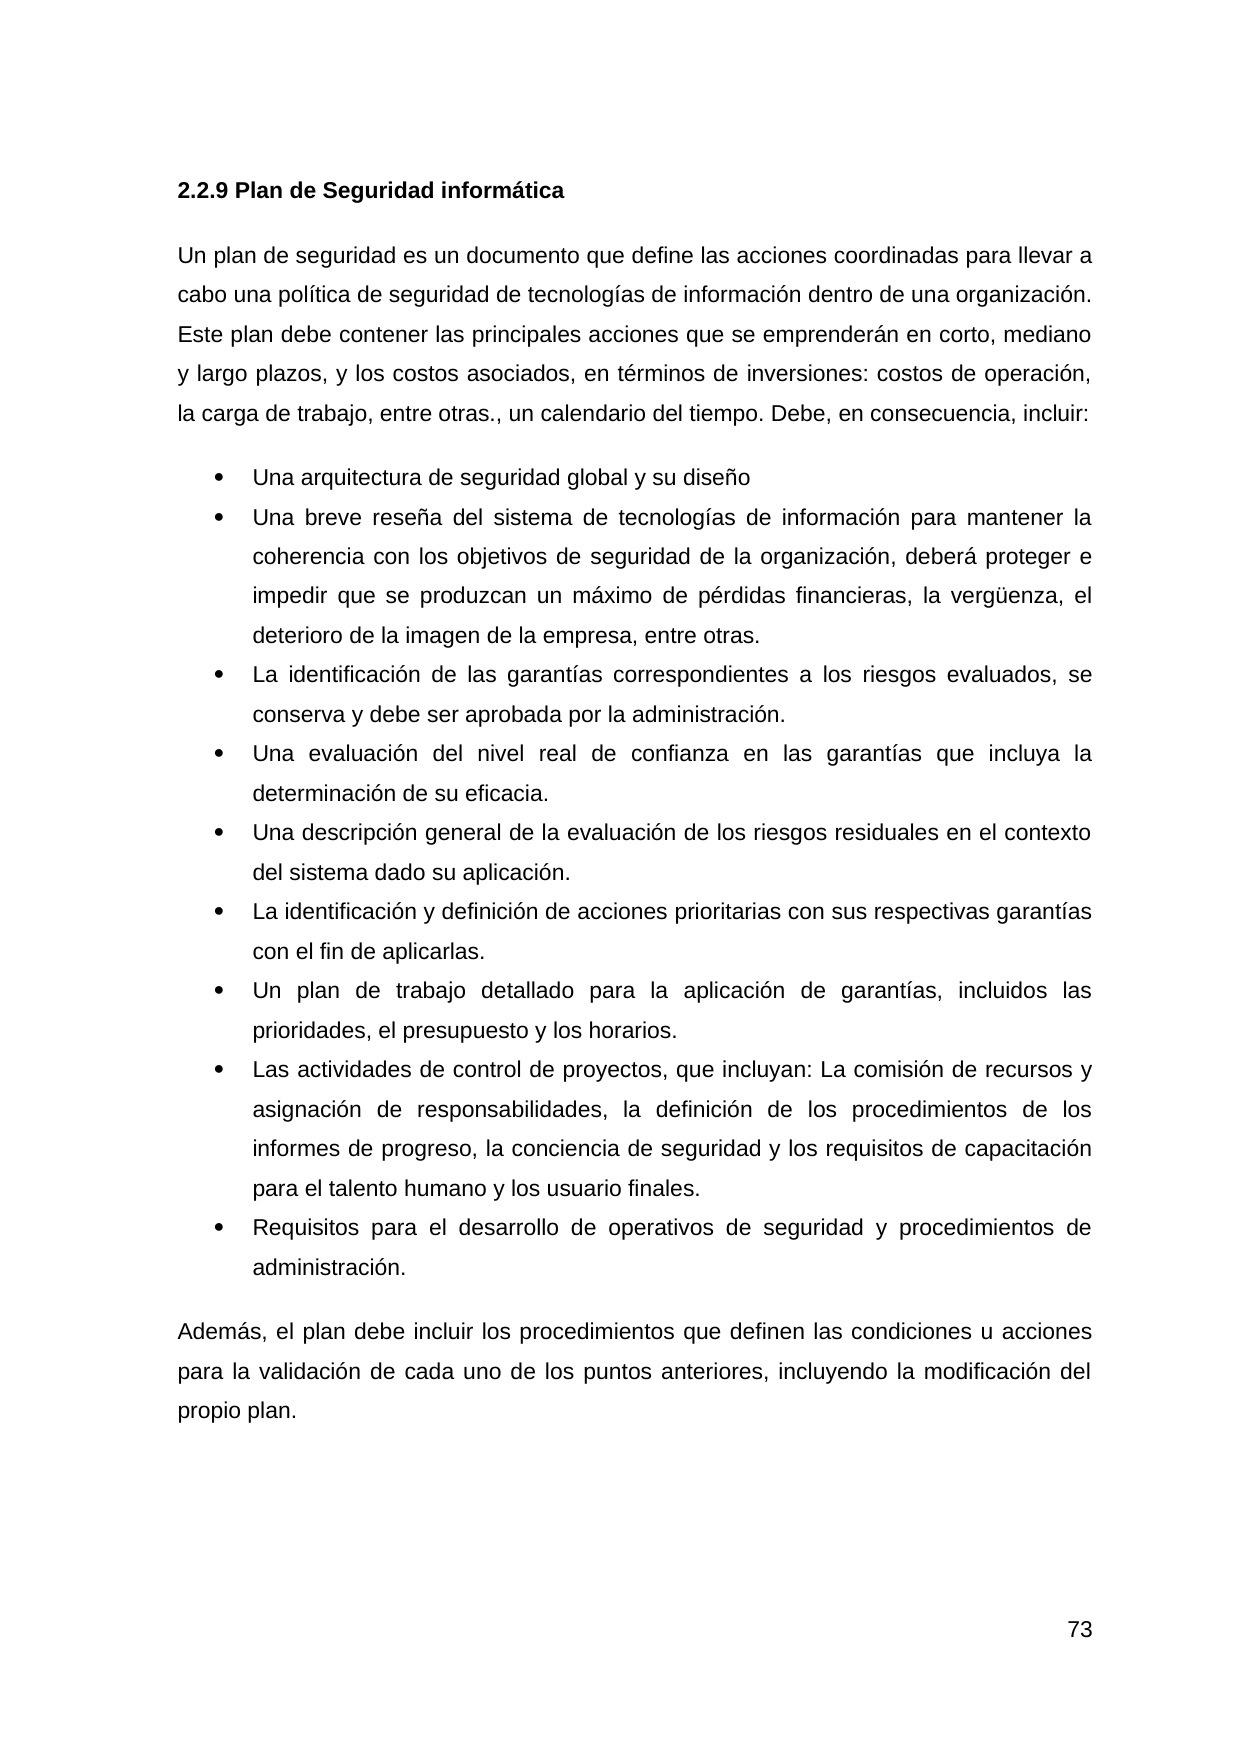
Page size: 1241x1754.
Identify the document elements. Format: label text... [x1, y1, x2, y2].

list Las actividades de control de proyectos, que incluyan: La comisión de recursos y asignación de responsabilidades, la definición de los procedimientos de los informes de progreso, la conciencia de seguridad y los requisitos de capacitación para el talento humano y los usuario finales. [215, 1056, 1092, 1201]
list La identificación de las garantías correspondientes a los riesgos evaluados, se conserva y debe ser aprobada por la administración. [215, 661, 1092, 727]
subtitle 2.2.9 Plan de Seguridad informática [177, 177, 1092, 203]
list Una descripción general de la evaluación de los riesgos residuales en el contexto del sistema dado su aplicación. [215, 819, 1092, 885]
text Un plan de seguridad es un documento que define las acciones coordinadas para llevar a cabo una política de seguridad de tecnologías de información dentro de una organización. Este plan debe contener las principales acciones que se emprenderán en corto, mediano y largo plazos, y los costos asociados, en términos de inversiones: costos de operación, la carga de trabajo, entre otras., un calendario del tiempo. Debe, en consecuencia, incluir: [177, 242, 1092, 426]
list La identificación y definición de acciones prioritarias con sus respectivas garantías con el fin de aplicarlas. [215, 898, 1092, 964]
list Una breve reseña del sistema de tecnologías de información para mantener la coherencia con los objetivos de seguridad de la organización, deberá proteger e impedir que se produzcan un máximo de pérdidas financieras, la vergüenza, el deterioro de la imagen de la empresa, entre otras. [215, 503, 1092, 648]
list Un plan de trabajo detallado para la aplicación de garantías, incluidos las prioridades, el presupuesto y los horarios. [215, 977, 1092, 1043]
list Una evaluación del nivel real de confianza en las garantías que incluya la determinación de su eficacia. [215, 740, 1092, 806]
list Requisitos para el desarrollo de operativos de seguridad y procedimientos de administración. [215, 1214, 1092, 1280]
text Además, el plan debe incluir los procedimientos que definen las condiciones u acciones para la validación de cada uno de los puntos anteriores, incluyendo la modificación del propio plan. [177, 1318, 1092, 1423]
list Una arquitectura de seguridad global y su diseño [215, 464, 1092, 490]
